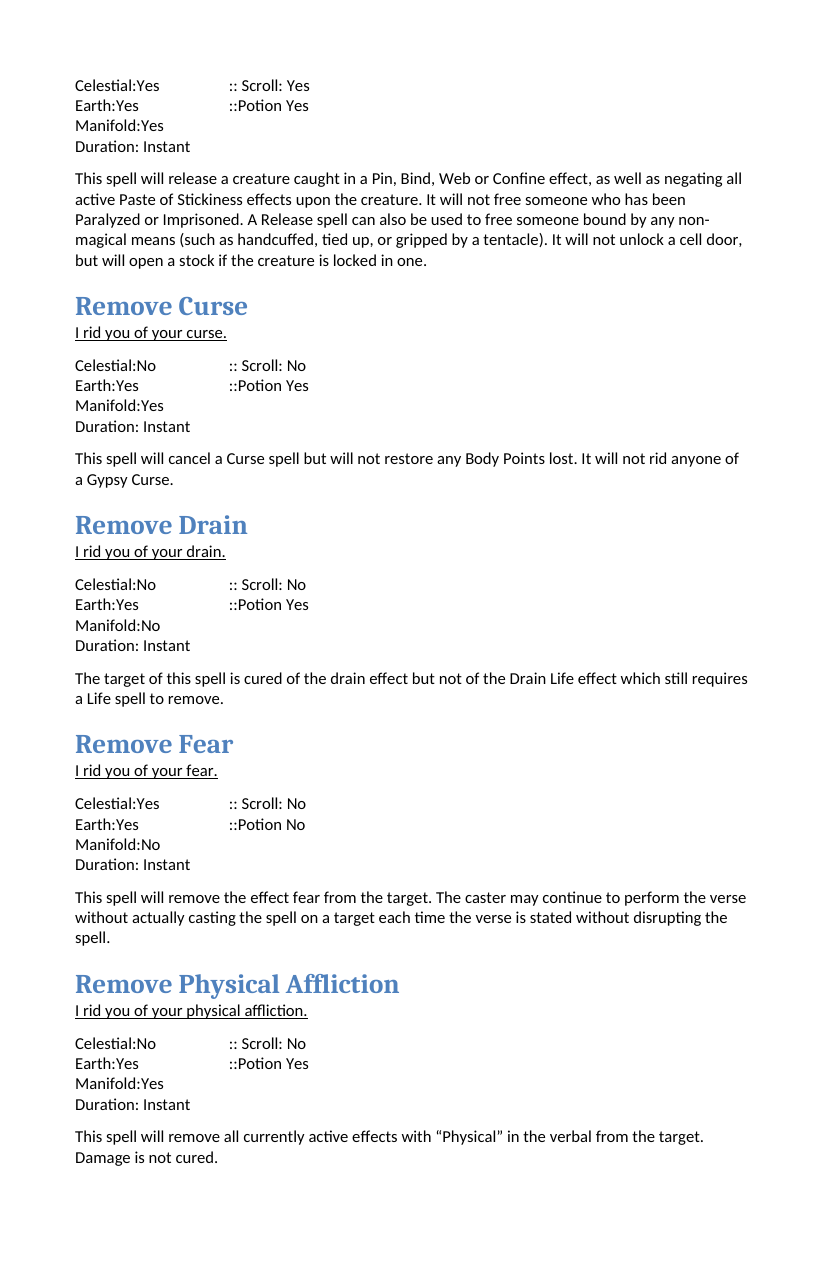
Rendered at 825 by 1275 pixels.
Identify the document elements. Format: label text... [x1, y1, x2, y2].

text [75, 1033, 750, 1114]
text Celestial:Yes :: Scroll: Earth:Yes ::Potion Manifold:No Duration: [75, 793, 750, 875]
text I rid you of your fear. [75, 761, 750, 781]
text I rid you of your physical affliction. [75, 1000, 750, 1020]
text I rid you of your drain. [75, 541, 750, 562]
text Celestial:Yes :: Scroll: Earth:Yes ::Potion Manifold:Yes Duration: [75, 75, 750, 156]
text Celestial:No :: Scroll: Earth:Yes ::Potion Manifold:Yes Duration: [75, 355, 750, 436]
text Celestial:No :: Scroll: Earth:Yes ::Potion Manifold:No Duration: [75, 574, 750, 656]
text I rid you of your curse. [75, 322, 750, 343]
